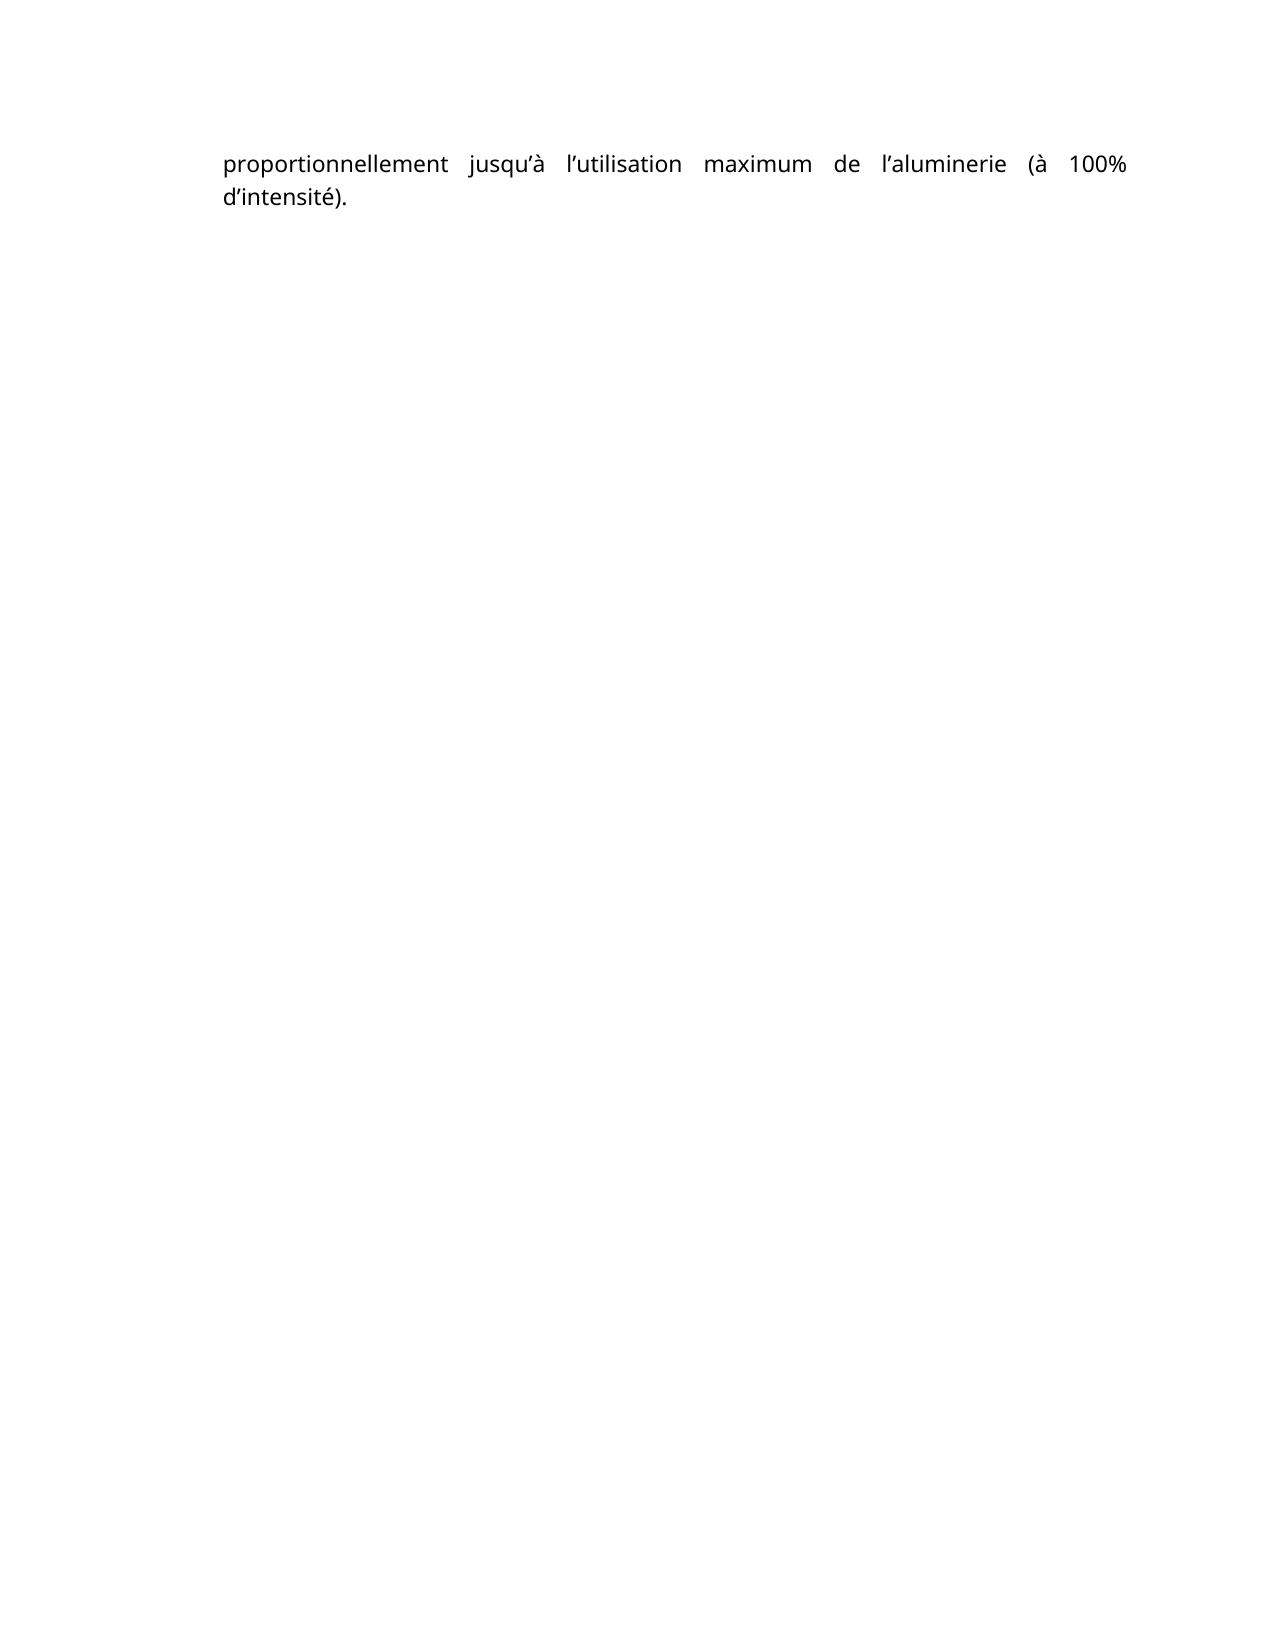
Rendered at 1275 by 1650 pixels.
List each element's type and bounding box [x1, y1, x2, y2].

list [223, 148, 1127, 213]
